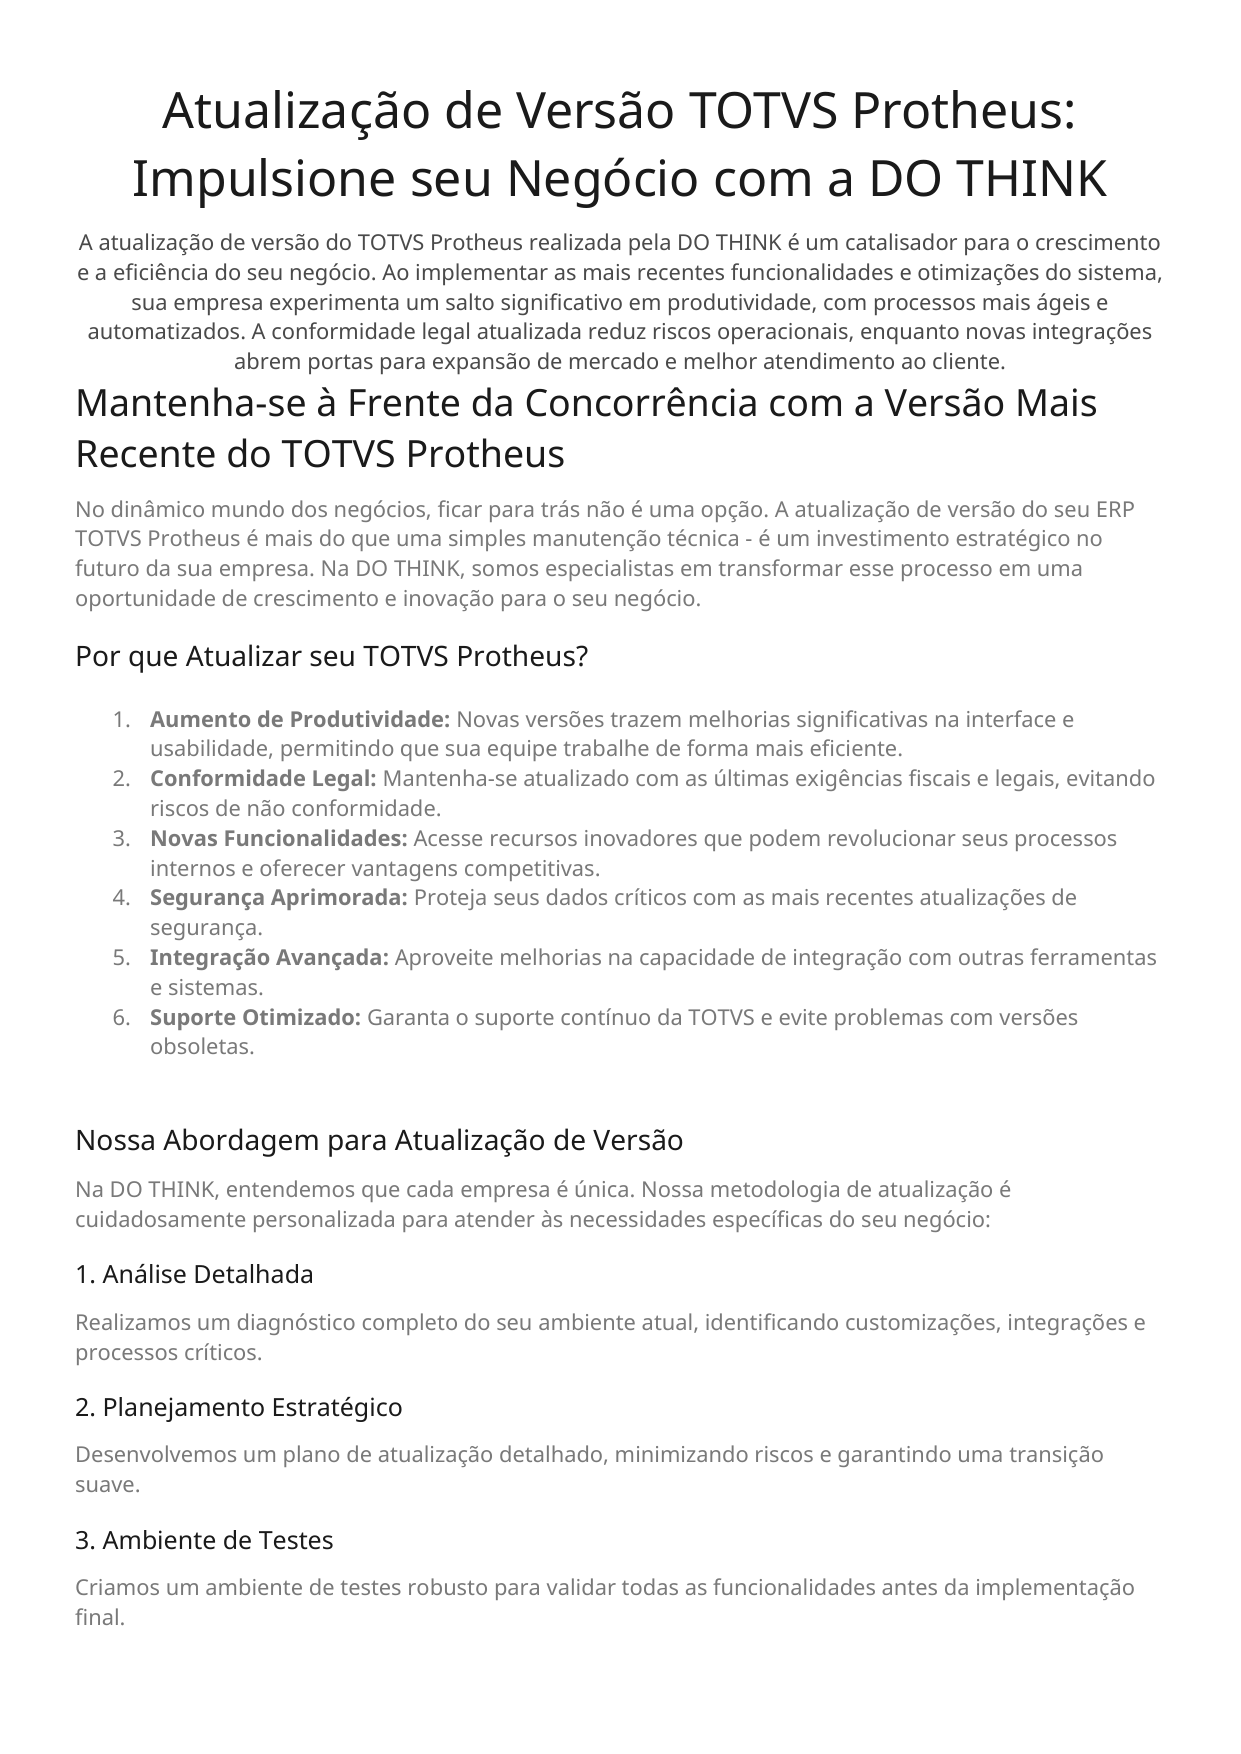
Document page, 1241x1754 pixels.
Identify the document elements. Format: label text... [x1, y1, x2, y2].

list Aumento de Produtividade: Novas versões trazem melhorias significativas na interface e usabilidade, permitindo que sua equipe trabalhe de forma mais eficiente. [112, 704, 1165, 763]
text Por que Atualizar seu TOTVS Protheus? [75, 636, 1165, 674]
text 3. Ambiente de Testes [75, 1522, 1165, 1557]
text No dinâmico mundo dos negócios, ficar para trás não é uma opção. A atualização de versão do seu ERP TOTVS Protheus é mais do que uma simples manutenção técnica - é um investimento estratégico no futuro da sua empresa. Na DO THINK, somos especialistas em transformar esse processo em uma oportunidade de crescimento e inovação para o seu negócio. [75, 493, 1165, 613]
list Novas Funcionalidades: Acesse recursos inovadores que podem revolucionar seus processos internos e oferecer vantagens competitivas. [112, 823, 1165, 882]
text Mantenha-se à Frente da Concorrência com a Versão Mais Recente do TOTVS Protheus [75, 376, 1165, 478]
text Nossa Abordagem para Atualização de Versão [75, 1120, 1165, 1158]
text Realizamos um diagnóstico completo do seu ambiente atual, identificando customizações, integrações e processos críticos. [75, 1307, 1165, 1366]
list Conformidade Legal: Mantenha-se atualizado com as últimas exigências fiscais e legais, evitando riscos de não conformidade. [112, 763, 1165, 823]
text Atualização de Versão TOTVS Protheus: Impulsione seu Negócio com a DO THINK [75, 75, 1165, 211]
list Integração Avançada: Aproveite melhorias na capacidade de integração com outras ferramentas e sistemas. [112, 942, 1165, 1002]
text Na DO THINK, entendemos que cada empresa é única. Nossa metodologia de atualização é cuidadosamente personalizada para atender às necessidades específicas do seu negócio: [75, 1174, 1165, 1234]
list Suporte Otimizado: Garanta o suporte contínuo da TOTVS e evite problemas com versões obsoletas. [112, 1002, 1165, 1061]
text A atualização de versão do TOTVS Protheus realizada pela DO THINK é um catalisador para o crescimento e a eficiência do seu negócio. Ao implementar as mais recentes funcionalidades e otimizações do sistema, sua empresa experimenta um salto significativo em produtividade, com processos mais ágeis e automatizados. A conformidade legal atualizada reduz riscos operacionais, enquanto novas integrações abrem portas para expansão de mercado e melhor atendimento ao cliente. [75, 227, 1165, 376]
text 2. Planejamento Estratégico [75, 1390, 1165, 1424]
text 1. Análise Detalhada [75, 1257, 1165, 1291]
text Criamos um ambiente de testes robusto para validar todas as funcionalidades antes da implementação final. [75, 1572, 1165, 1632]
list Segurança Aprimorada: Proteja seus dados críticos com as mais recentes atualizações de segurança. [112, 882, 1165, 942]
text Desenvolvemos um plano de atualização detalhado, minimizando riscos e garantindo uma transição suave. [75, 1439, 1165, 1499]
